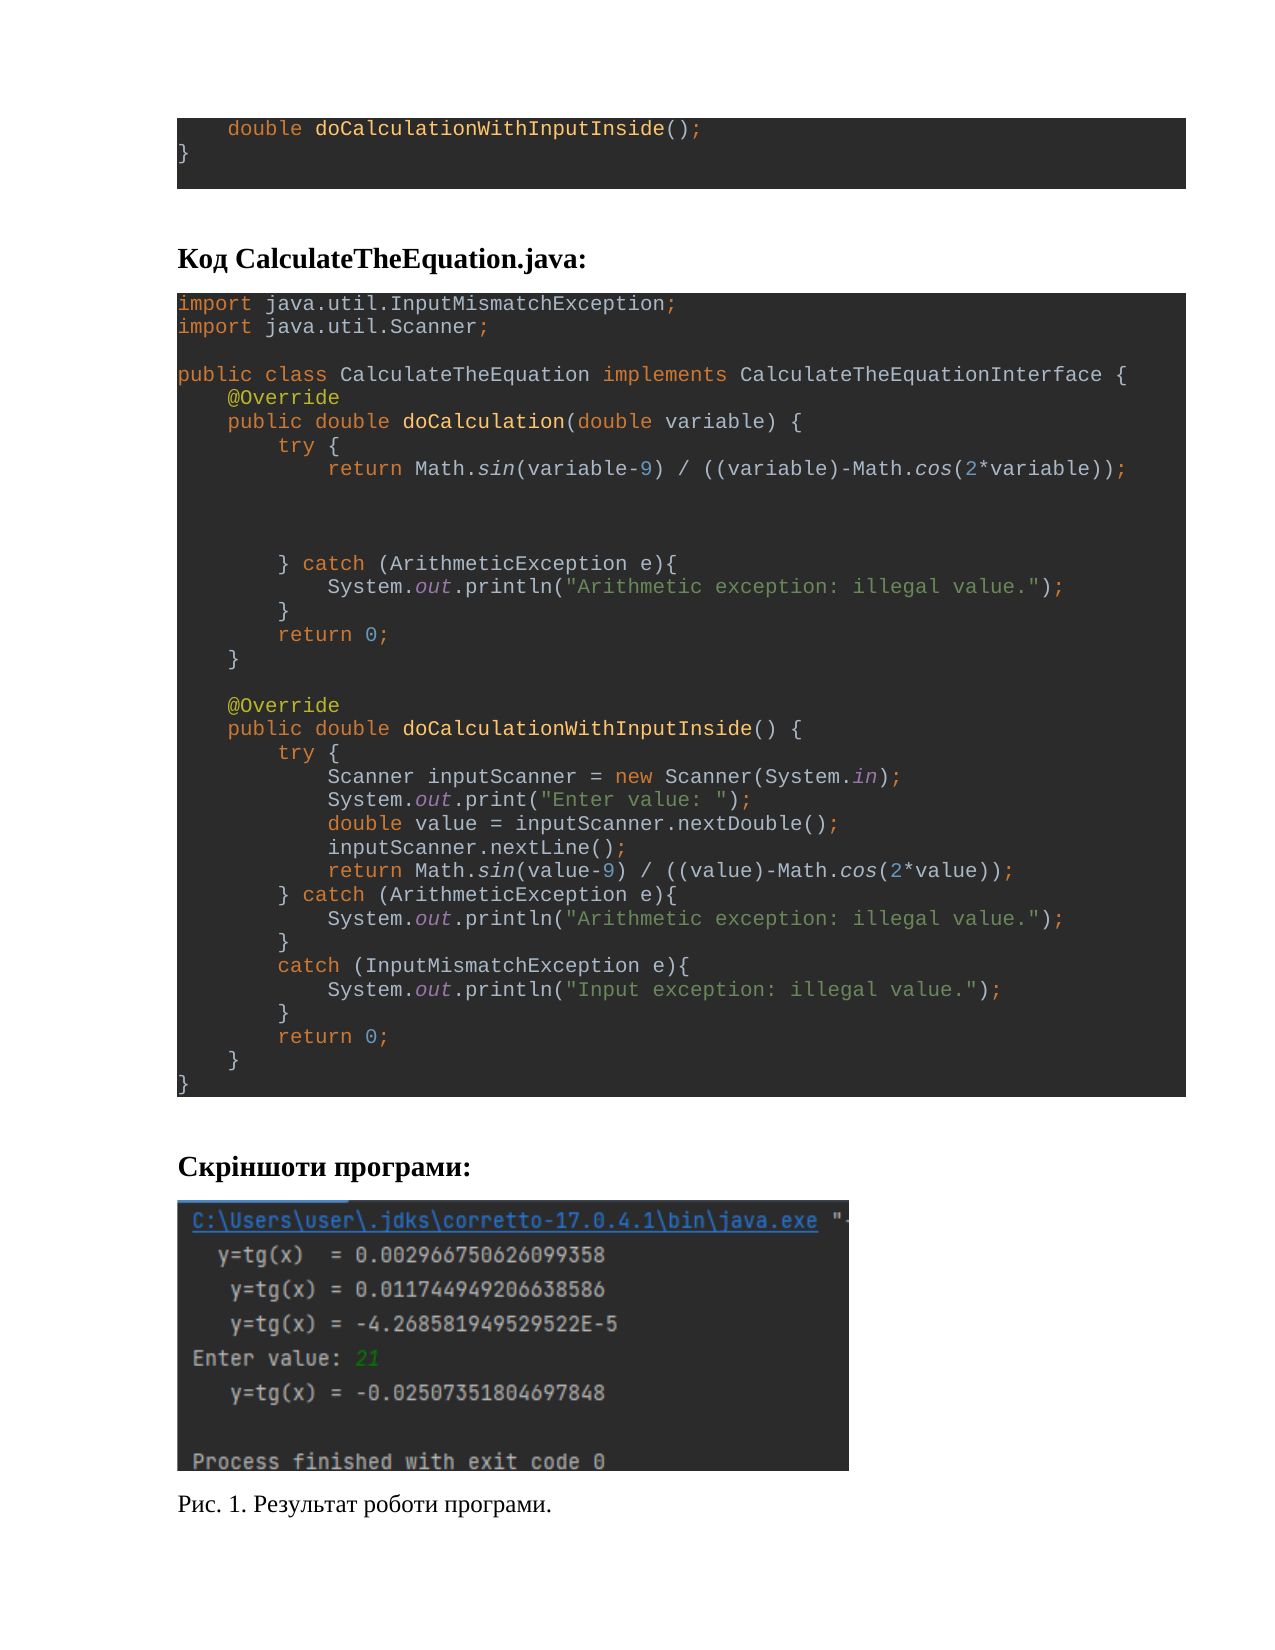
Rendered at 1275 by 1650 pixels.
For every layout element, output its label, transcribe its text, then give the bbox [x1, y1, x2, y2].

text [177, 118, 1186, 165]
picture [177, 1200, 849, 1471]
text Рис. 1. Результат роботи програми. [177, 1489, 1186, 1518]
text Скріншоти програми: [177, 1149, 1186, 1182]
text import java.util.InputMismatchException; import java.util.Scanner; public class CalculateTheEquation implements CalculateTheEquationInterface { @Override public double doCalculation(double variable) { try { return Math.sin(variable-9) / ((variable)-Math.cos(2*variable)); } catch (ArithmeticException e){ System.out.println("Arithmetic exception: illegal value."); } return 0; } @Override public double doCalculationWithInputInside() { try { Scanner inputScanner = new Scanner(System.in); System.out.print("Enter value: "); double value = inputScanner.nextDouble(); inputScanner.nextLine(); return Math.sin(value-9) / ((value)-Math.cos(2*value)); } catch (ArithmeticException e){ System.out.println("Arithmetic exception: illegal value."); } catch (InputMismatchException e){ System.out.println("Input exception: illegal value."); } return 0; } } [177, 293, 1186, 1097]
text Код CalculateTheEquation.java: [177, 241, 1186, 274]
